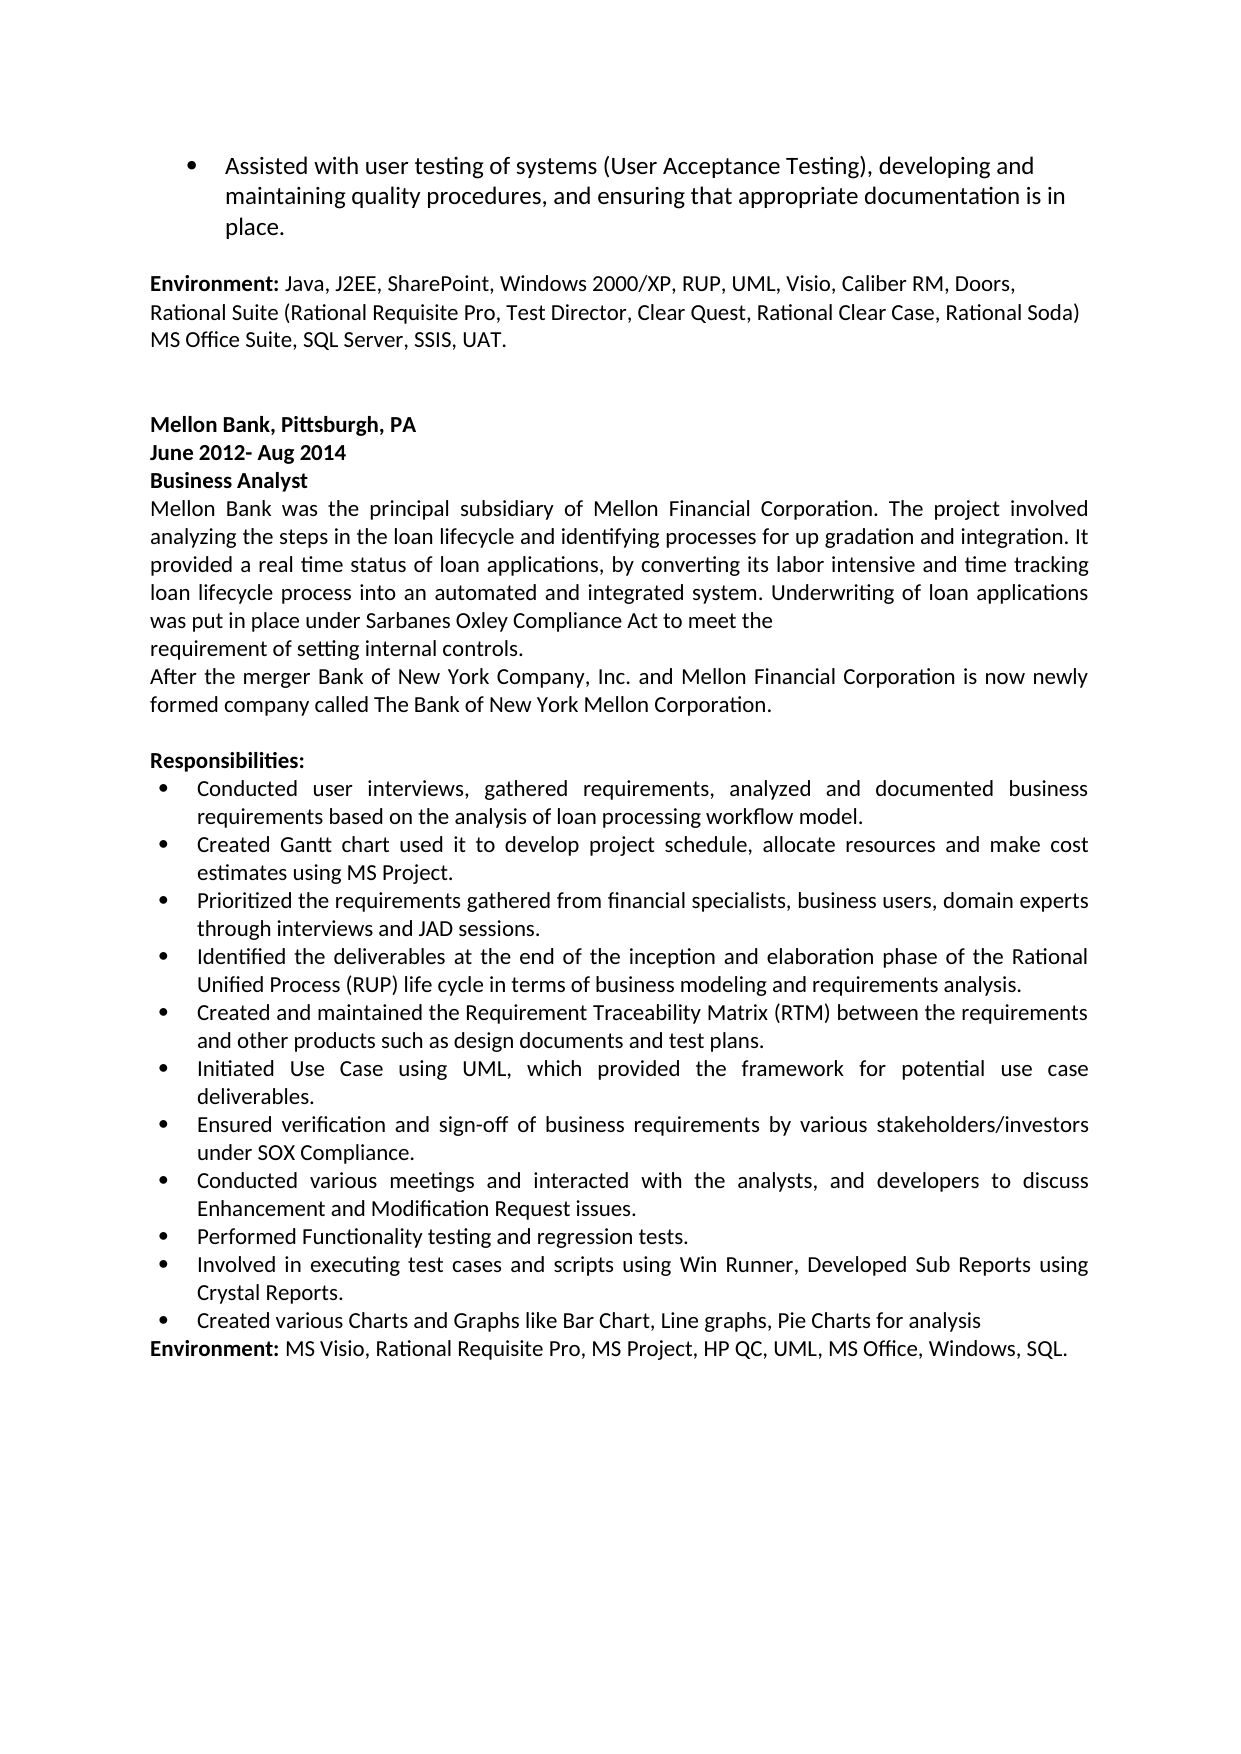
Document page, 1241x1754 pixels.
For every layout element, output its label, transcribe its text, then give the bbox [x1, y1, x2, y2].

list Created various Charts and Graphs like Bar Chart, Line graphs, Pie Charts for analysis [159, 1306, 1090, 1334]
list Conducted user interviews, gathered requirements, analyzed and documented business requirements based on the analysis of loan processing workflow model. [159, 774, 1090, 830]
list Performed Functionality testing and regression tests. [159, 1222, 1090, 1250]
list Created Gantt chart used it to develop project schedule, allocate resources and make cost estimates using MS Project. [159, 830, 1090, 886]
text Responsibilities: [150, 746, 1090, 774]
text Environment: Java, J2EE, SharePoint, Windows 2000/XP, RUP, UML, Visio, Caliber RM, Doors, Rational Suite (Rational Requisite Pro, Test Director, Clear Quest, Rational Clear Case, Rational Soda) MS Office Suite, SQL Server, SSIS, UAT. [150, 269, 1090, 354]
list Conducted various meetings and interacted with the analysts, and developers to discuss Enhancement and Modification Request issues. [159, 1166, 1090, 1222]
list Created and maintained the Requirement Traceability Matrix (RTM) between the requirements and other products such as design documents and test plans. [159, 998, 1090, 1054]
list Assisted with user testing of systems (User Acceptance Testing), developing and maintaining quality procedures, and ensuring that appropriate documentation is in place. [187, 150, 1090, 242]
list Involved in executing test cases and scripts using Win Runner, Developed Sub Reports using Crystal Reports. [159, 1250, 1090, 1306]
text After the merger Bank of New York Company, Inc. and Mellon Financial Corporation is now newly formed company called The Bank of New York Mellon Corporation. [150, 662, 1090, 718]
text Mellon Bank was the principal subsidiary of Mellon Financial Corporation. The project involved analyzing the steps in the loan lifecycle and identifying processes for up gradation and integration. It provided a real time status of loan applications, by converting its labor intensive and time tracking loan lifecycle process into an automated and integrated system. Underwriting of loan applications was put in place under Sarbanes Oxley Compliance Act to meet the [150, 494, 1090, 634]
list Ensured verification and sign-off of business requirements by various stakeholders/investors under SOX Compliance. [159, 1110, 1090, 1166]
text Mellon Bank, Pittsburgh, PA June 2012- Aug 2014 [150, 410, 1090, 466]
list Initiated Use Case using UML, which provided the framework for potential use case deliverables. [159, 1054, 1090, 1110]
text Environment: MS Visio, Rational Requisite Pro, MS Project, HP QC, UML, MS Office, Windows, SQL. [150, 1334, 1090, 1362]
list Prioritized the requirements gathered from financial specialists, business users, domain experts through interviews and JAD sessions. [159, 886, 1090, 942]
list Identified the deliverables at the end of the inception and elaboration phase of the Rational Unified Process (RUP) life cycle in terms of business modeling and requirements analysis. [159, 942, 1090, 998]
text requirement of setting internal controls. [150, 634, 1090, 662]
text Business Analyst [150, 466, 1090, 494]
